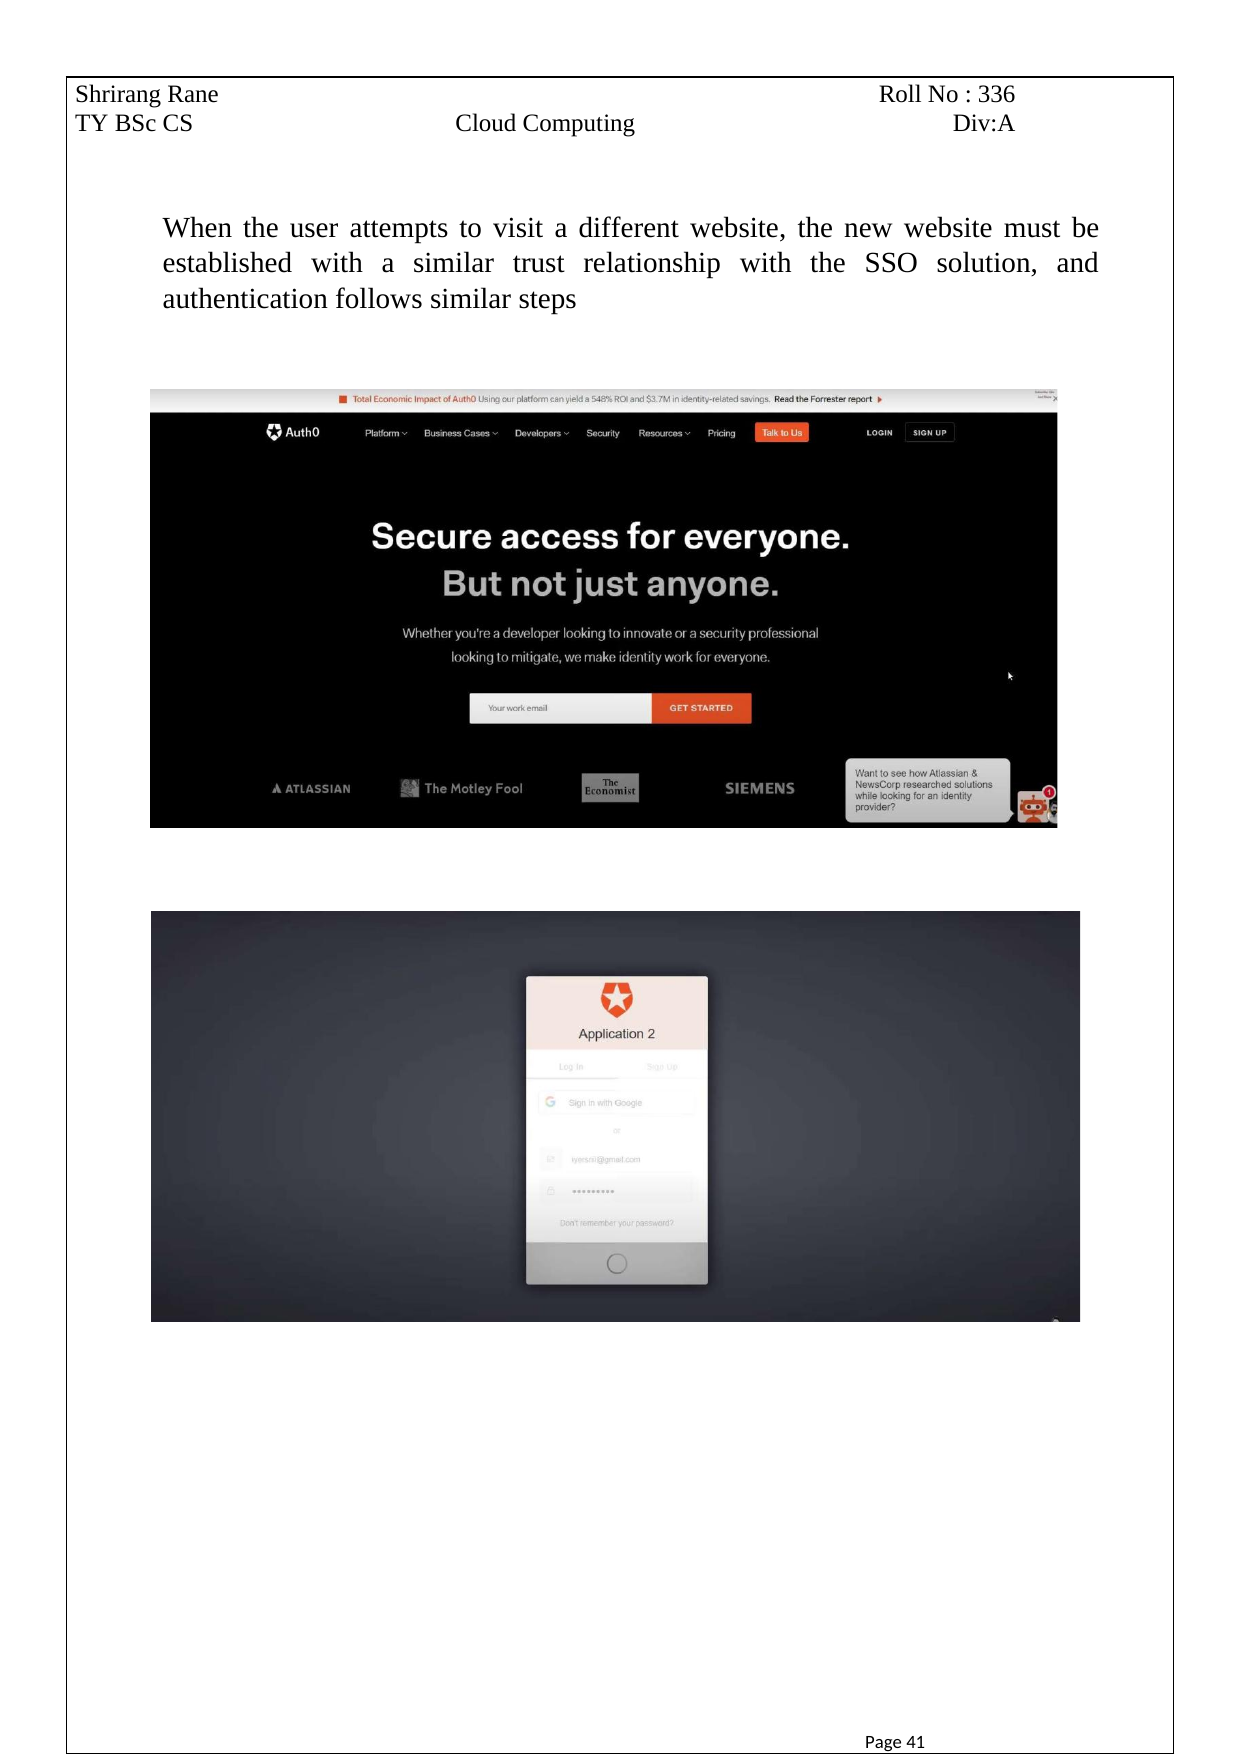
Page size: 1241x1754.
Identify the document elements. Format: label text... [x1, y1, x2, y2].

list When the user attempts to visit a different website, the new website must be established with a similar trust relationship with the SSO solution, and authentication follows similar steps [125, 210, 1099, 314]
picture [151, 911, 1081, 1322]
picture [150, 389, 1058, 828]
